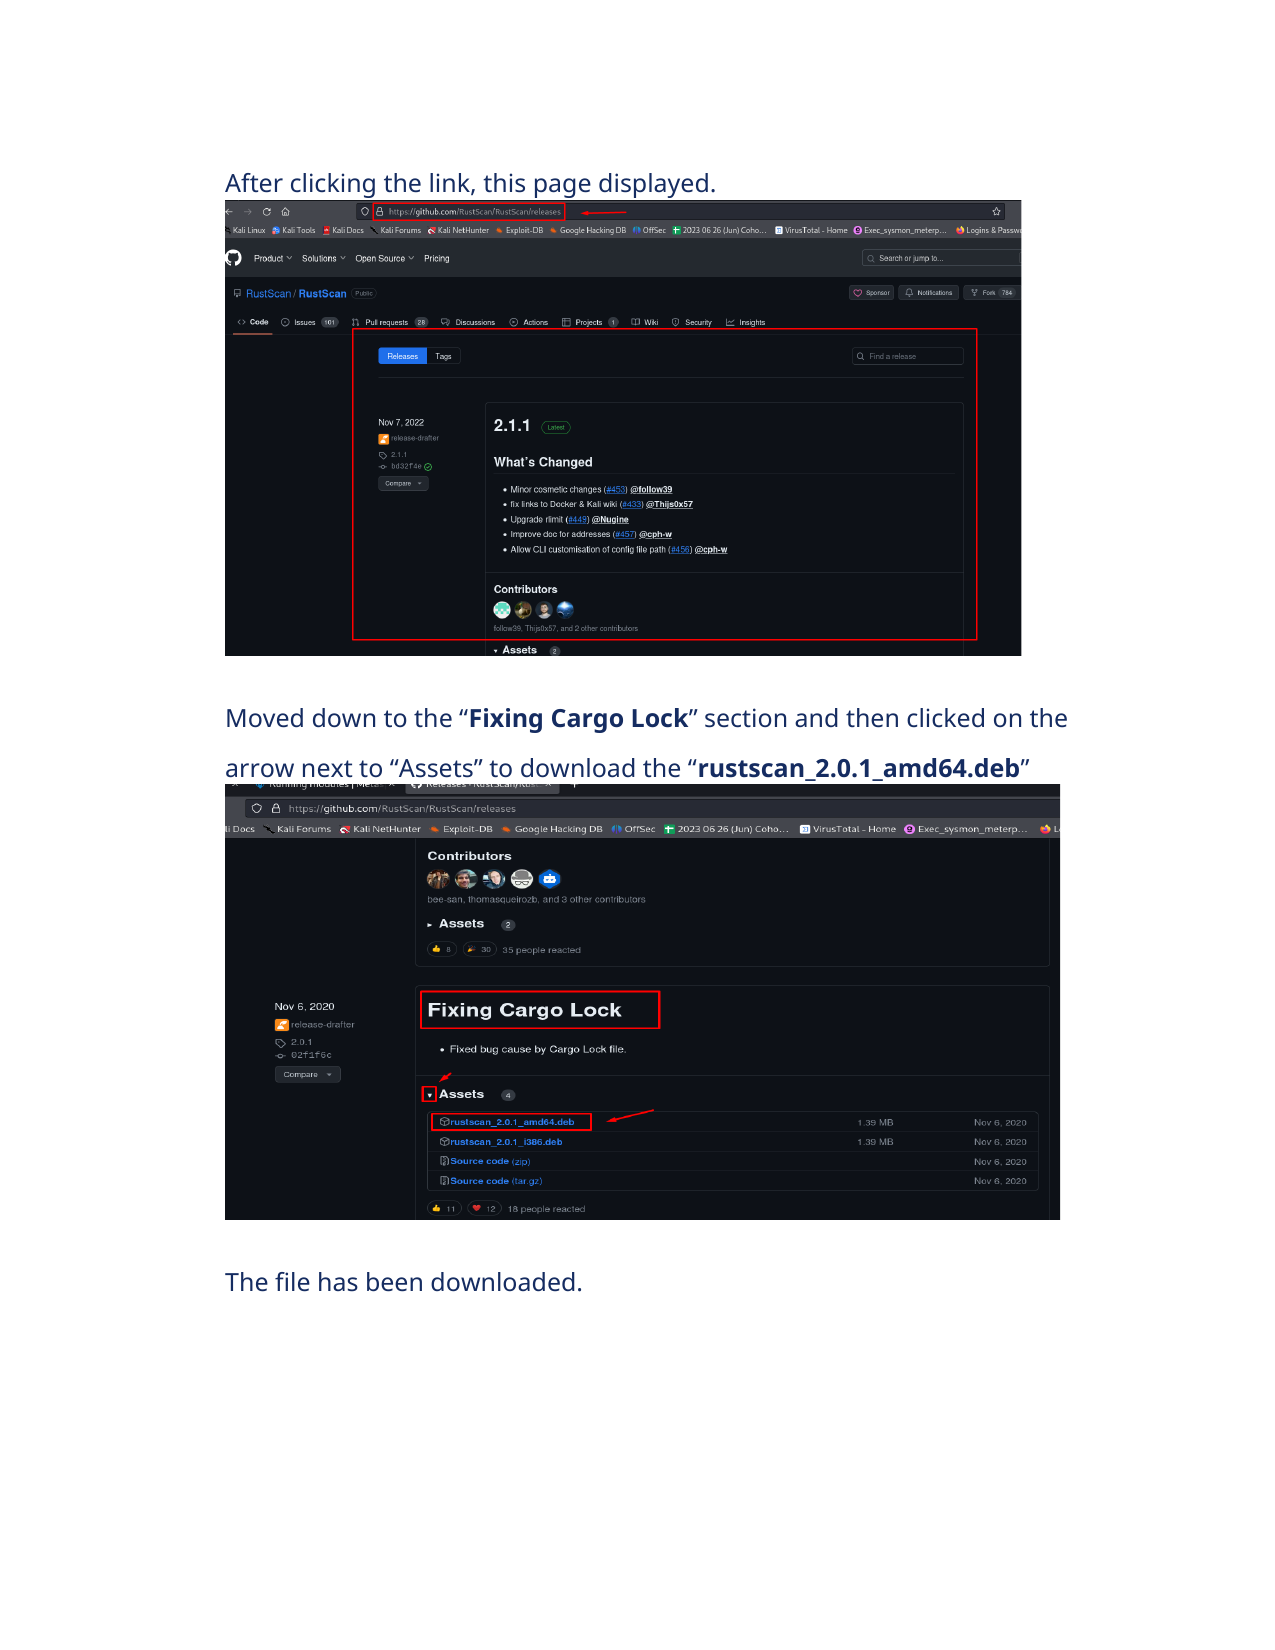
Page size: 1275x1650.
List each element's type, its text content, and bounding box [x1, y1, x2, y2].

text The file has been downloaded. [225, 1249, 1125, 1299]
picture [225, 784, 1060, 1220]
picture [225, 200, 1022, 656]
